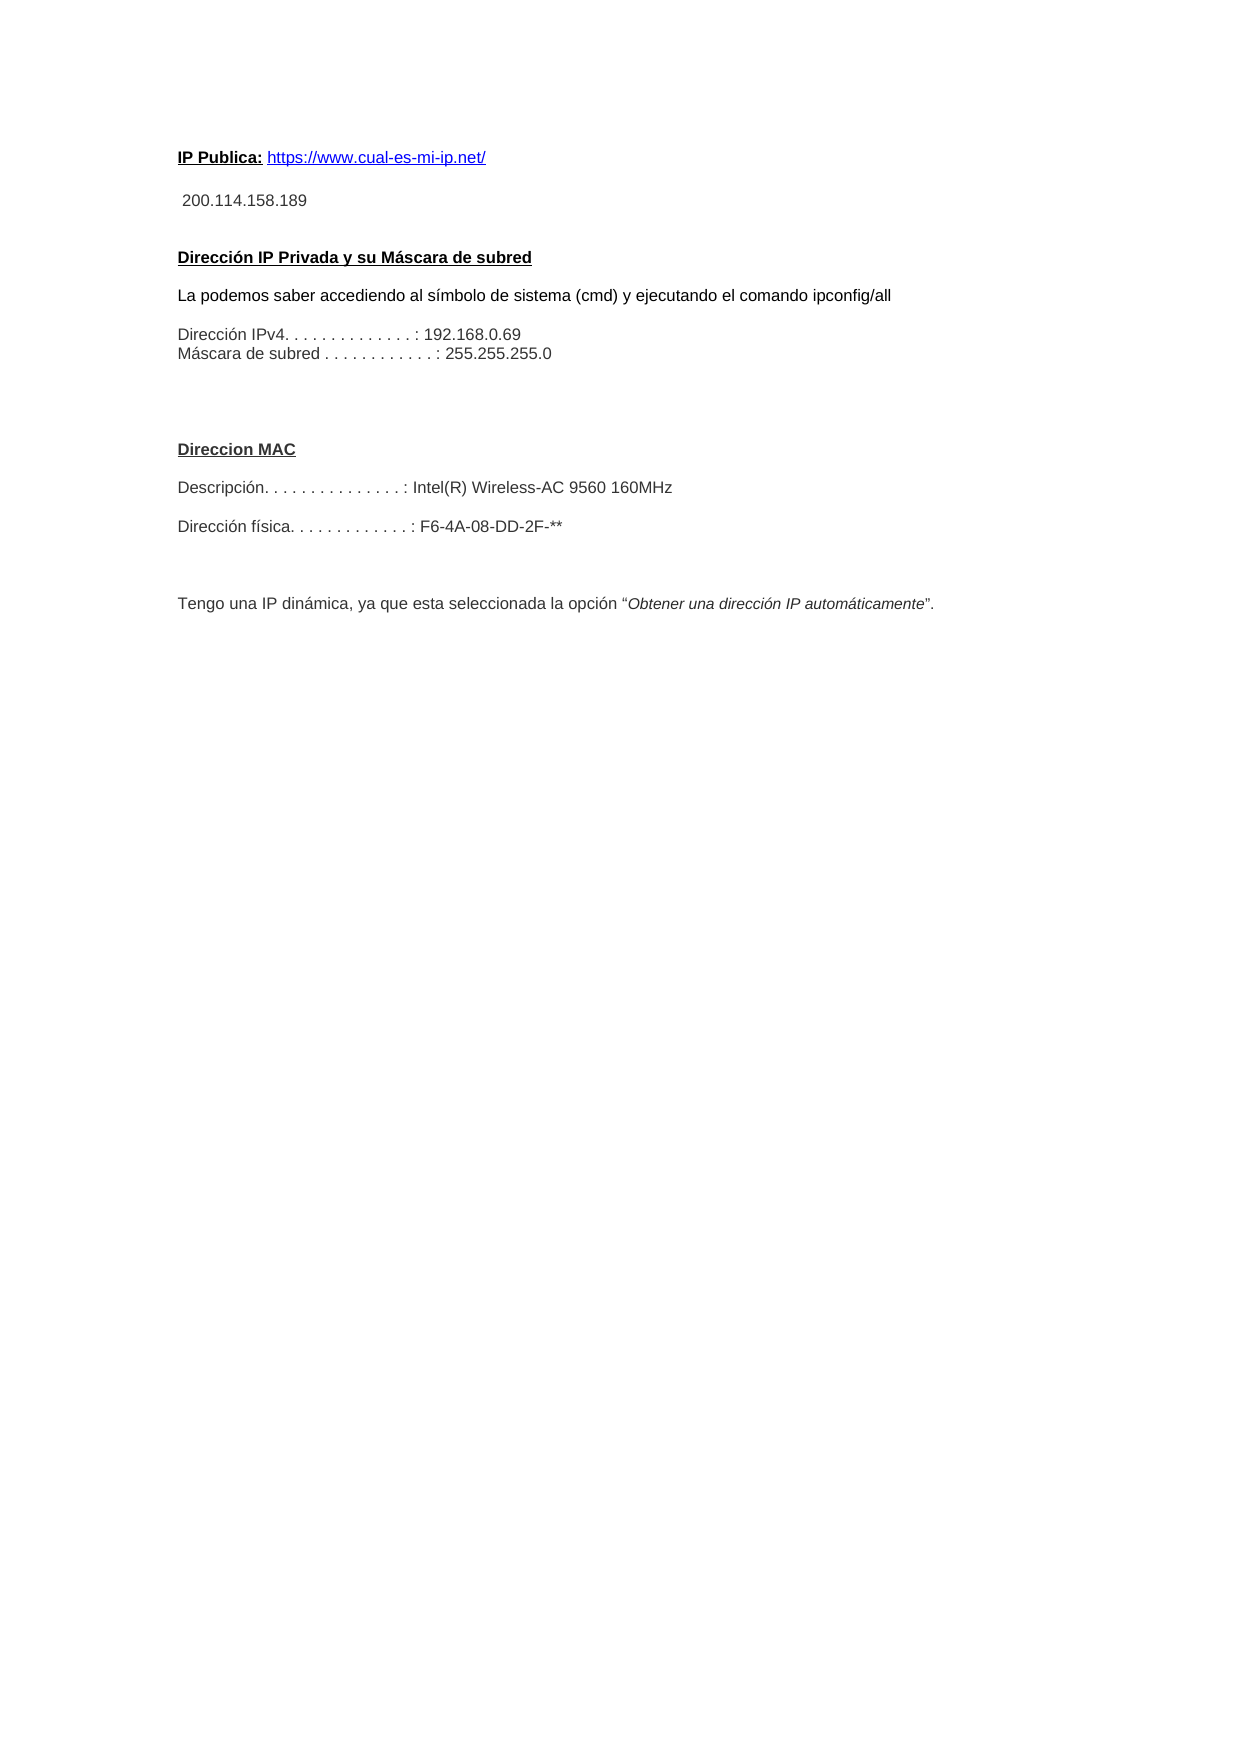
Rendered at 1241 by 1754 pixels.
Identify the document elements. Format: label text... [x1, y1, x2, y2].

text Dirección IPv4. . . . . . . . . . . . . . : 192.168.0.69 [177, 324, 1063, 344]
text 200.114.158.189 [177, 190, 1063, 209]
text Tengo una IP dinámica, ya que esta seleccionada la opción “Obtener una dirección IP automáticamente”. [177, 593, 1063, 613]
text IP Publica: https://www.cual-es-mi-ip.net/ [177, 148, 1063, 167]
text Direccion MAC [177, 440, 1063, 459]
text La podemos saber accediendo al símbolo de sistema (cmd) y ejecutando el comando ipconfig/all [177, 286, 1063, 305]
text Máscara de subred . . . . . . . . . . . . : 255.255.255.0 [177, 344, 1063, 363]
text Descripción. . . . . . . . . . . . . . . : Intel(R) Wireless-AC 9560 160MHz [177, 478, 1063, 497]
text Dirección física. . . . . . . . . . . . . : F6-4A-08-DD-2F-** [177, 517, 1063, 536]
text Dirección IP Privada y su Máscara de subred [177, 248, 1063, 267]
